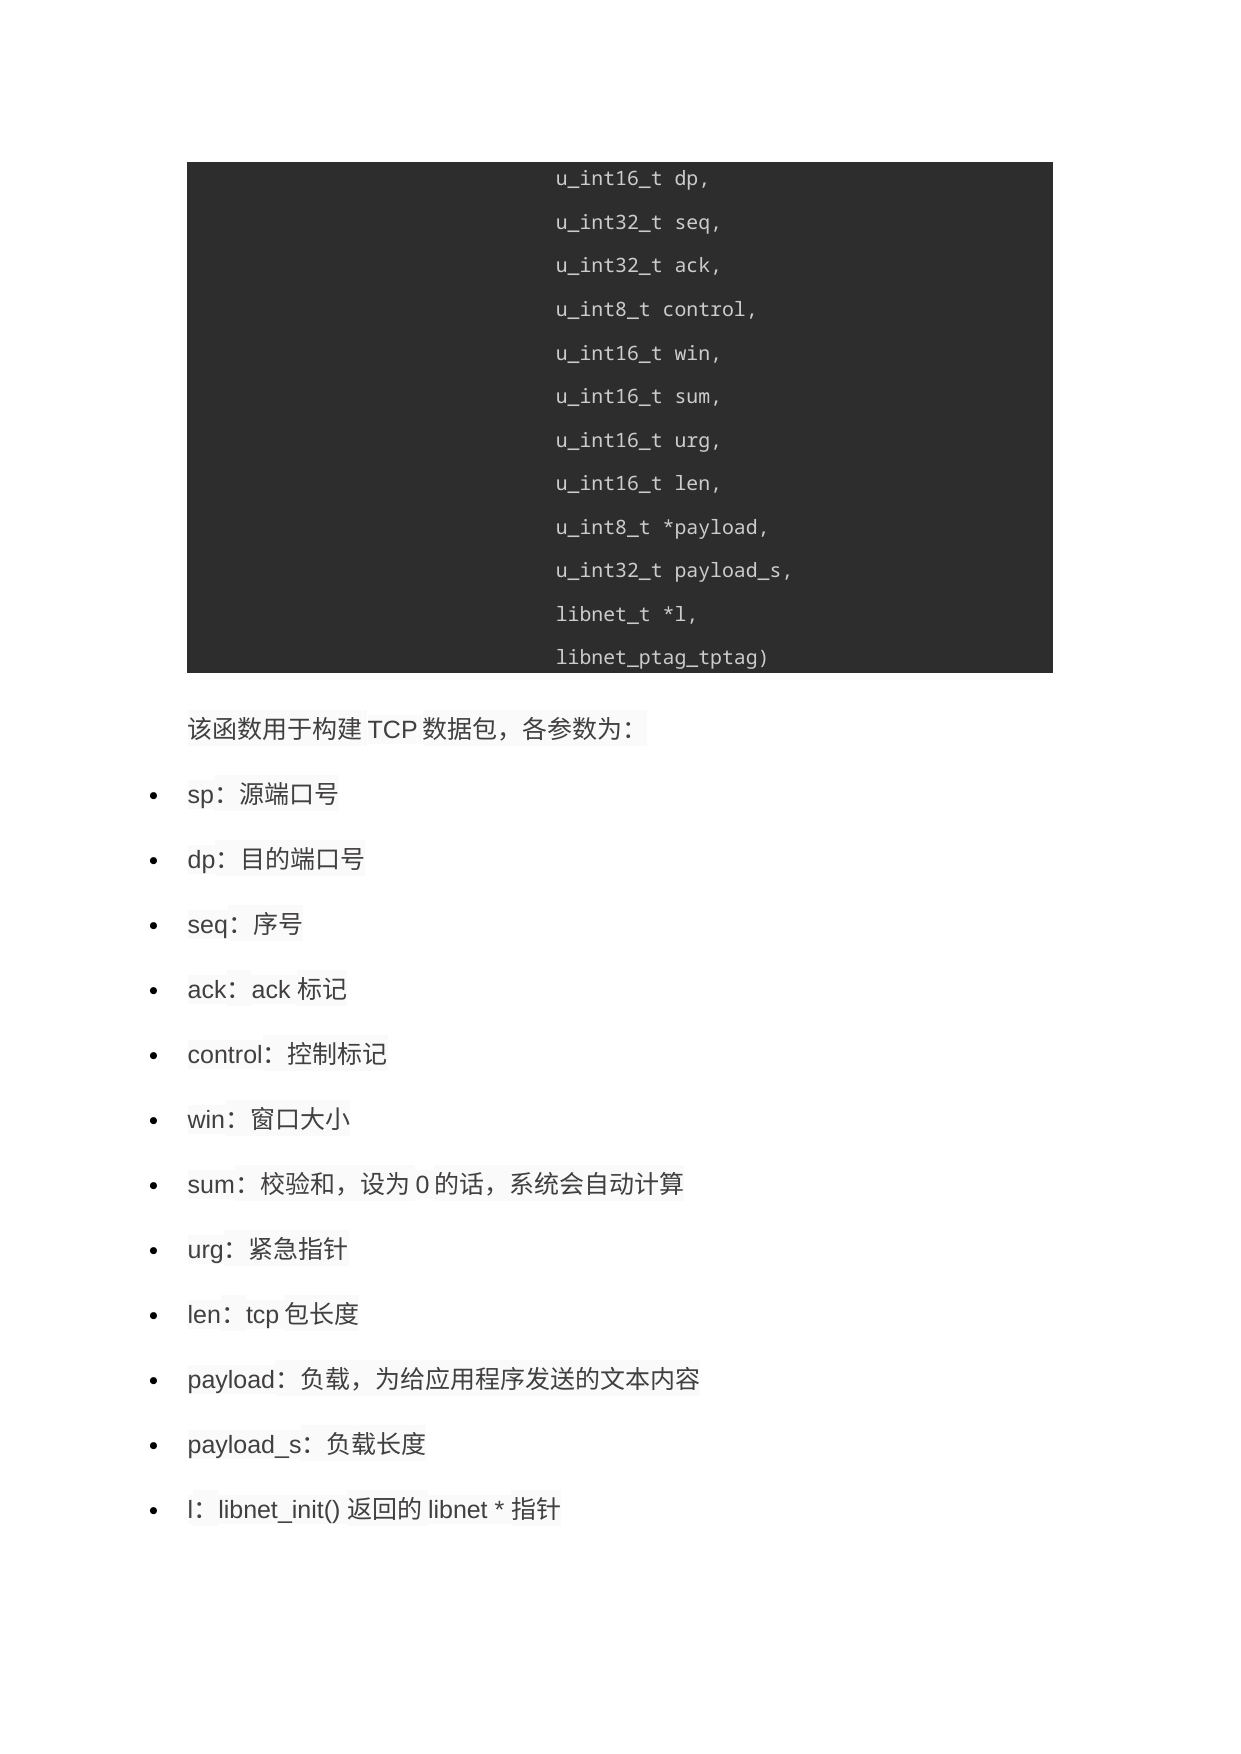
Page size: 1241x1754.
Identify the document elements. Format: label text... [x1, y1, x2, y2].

list l：libnet_init() 返回的 libnet * 指针 [150, 1475, 1053, 1540]
list len：tcp包长度 [150, 1280, 1053, 1345]
text u_int32_t payload_s, [187, 554, 1053, 586]
text u_int16_t urg, [187, 423, 1053, 456]
text u_int16_t len, [187, 467, 1053, 499]
list ack：ack 标记 [150, 955, 1053, 1020]
list dp：目的端口号 [150, 825, 1053, 890]
list sp：源端口号 [150, 760, 1053, 825]
text libnet_t *l, [187, 597, 1053, 630]
text u_int16_t sum, [187, 380, 1053, 412]
list win：窗口大小 [150, 1085, 1053, 1150]
list payload_s：负载长度 [150, 1410, 1053, 1475]
text u_int8_t control, [187, 293, 1053, 325]
text libnet_ptag_tptag) [187, 641, 1053, 673]
text u_int16_t dp, [187, 162, 1053, 194]
list seq：序号 [150, 890, 1053, 955]
list control：控制标记 [150, 1020, 1053, 1085]
text u_int32_t seq, [187, 206, 1053, 238]
list payload：负载，为给应用程序发送的文本内容 [150, 1345, 1053, 1410]
text u_int32_t ack, [187, 249, 1053, 282]
text u_int16_t win, [187, 336, 1053, 369]
text 该函数用于构建TCP数据包，各参数为： [187, 695, 1053, 760]
list sum：校验和，设为 0的话，系统会自动计算 [150, 1150, 1053, 1215]
text u_int8_t *payload, [187, 510, 1053, 543]
list urg：紧急指针 [150, 1215, 1053, 1280]
